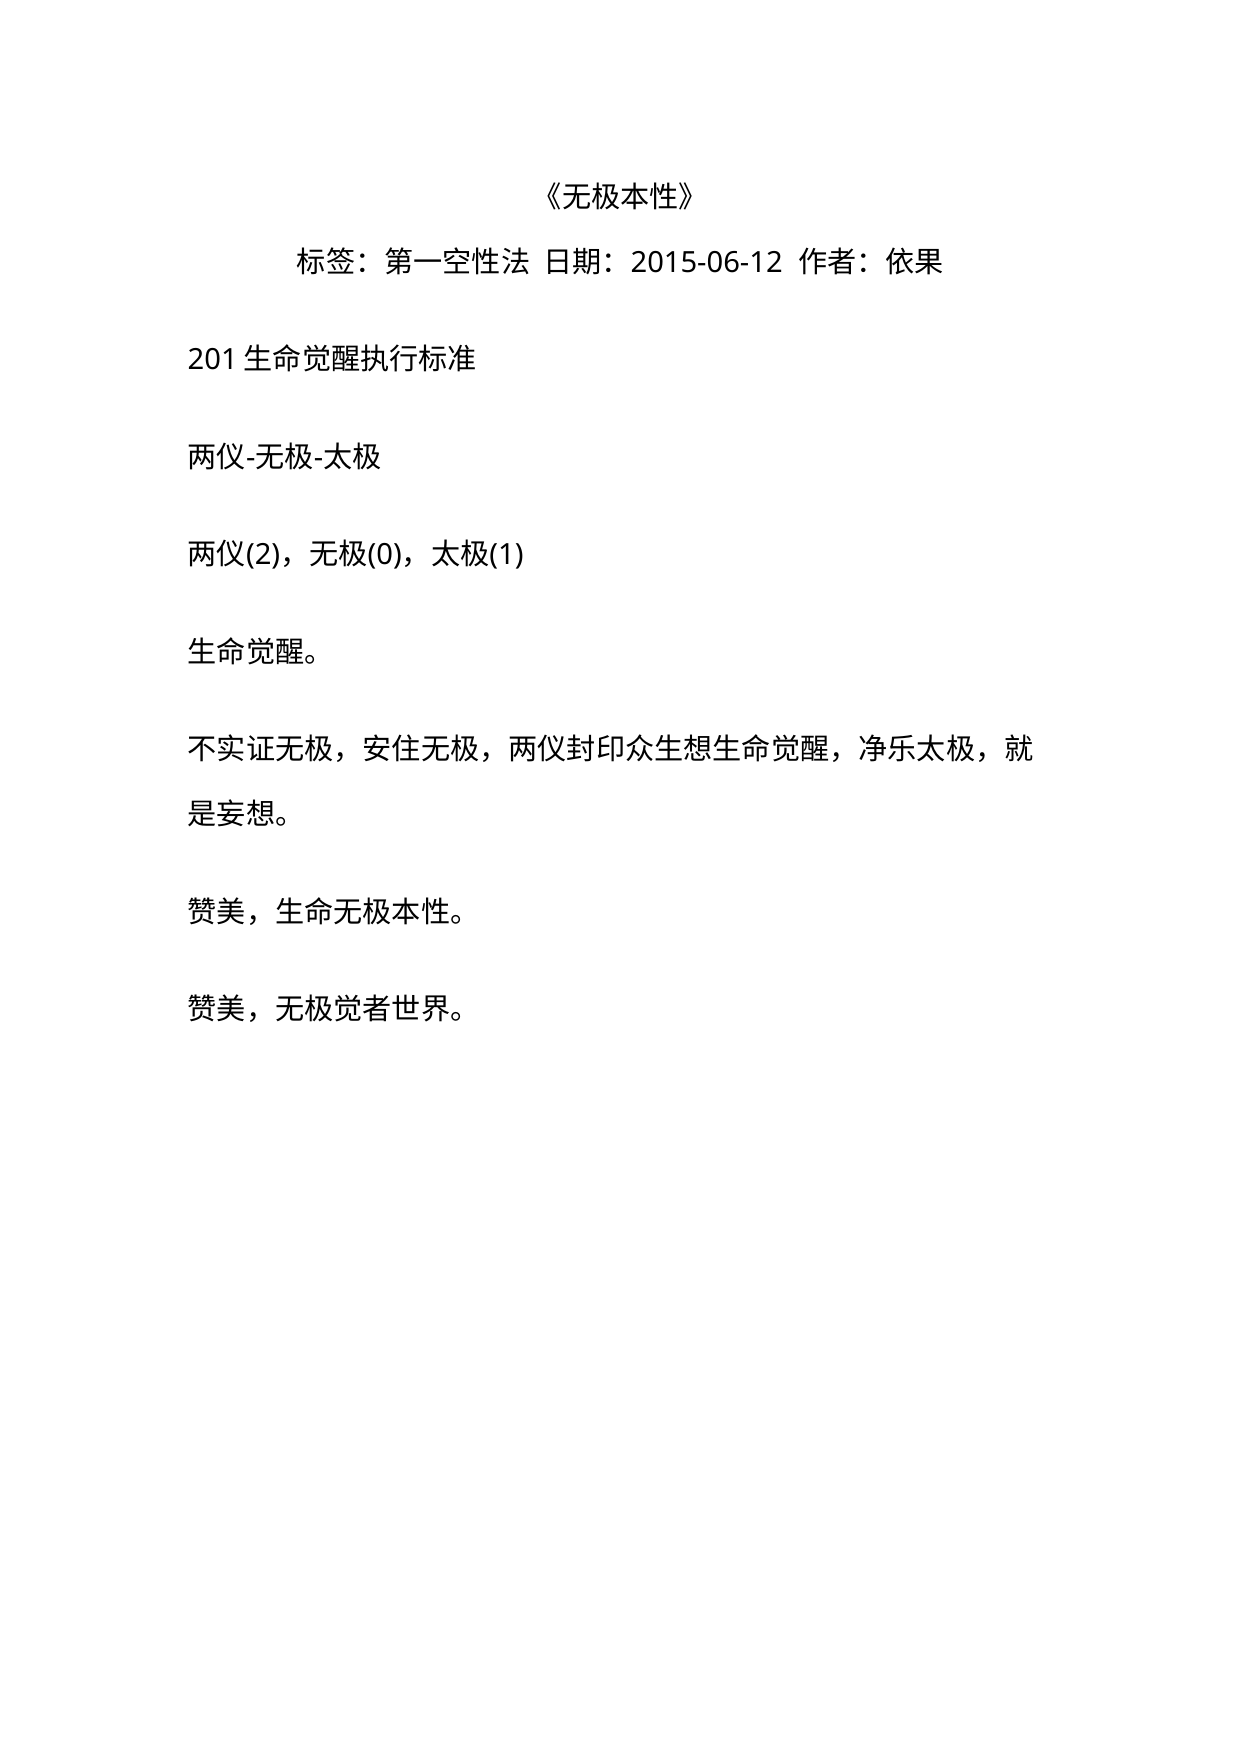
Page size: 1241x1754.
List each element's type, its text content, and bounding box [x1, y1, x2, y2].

text 不实证无极，安住无极，两仪封印众生想生命觉醒，净乐太极，就是妄想。 [187, 714, 1053, 844]
text 《无极本性》 [187, 162, 1053, 227]
text 生命觉醒。 [187, 617, 1053, 682]
text 赞美，无极觉者世界。 [187, 974, 1053, 1039]
text 标签：第一空性法 日期：2015-06-12 作者：依果 [187, 227, 1053, 292]
text 201生命觉醒执行标准 [187, 324, 1053, 389]
text 赞美，生命无极本性。 [187, 877, 1053, 942]
text 两仪-无极-太极 [187, 422, 1053, 487]
text 两仪(2)，无极(0)，太极(1) [187, 519, 1053, 584]
